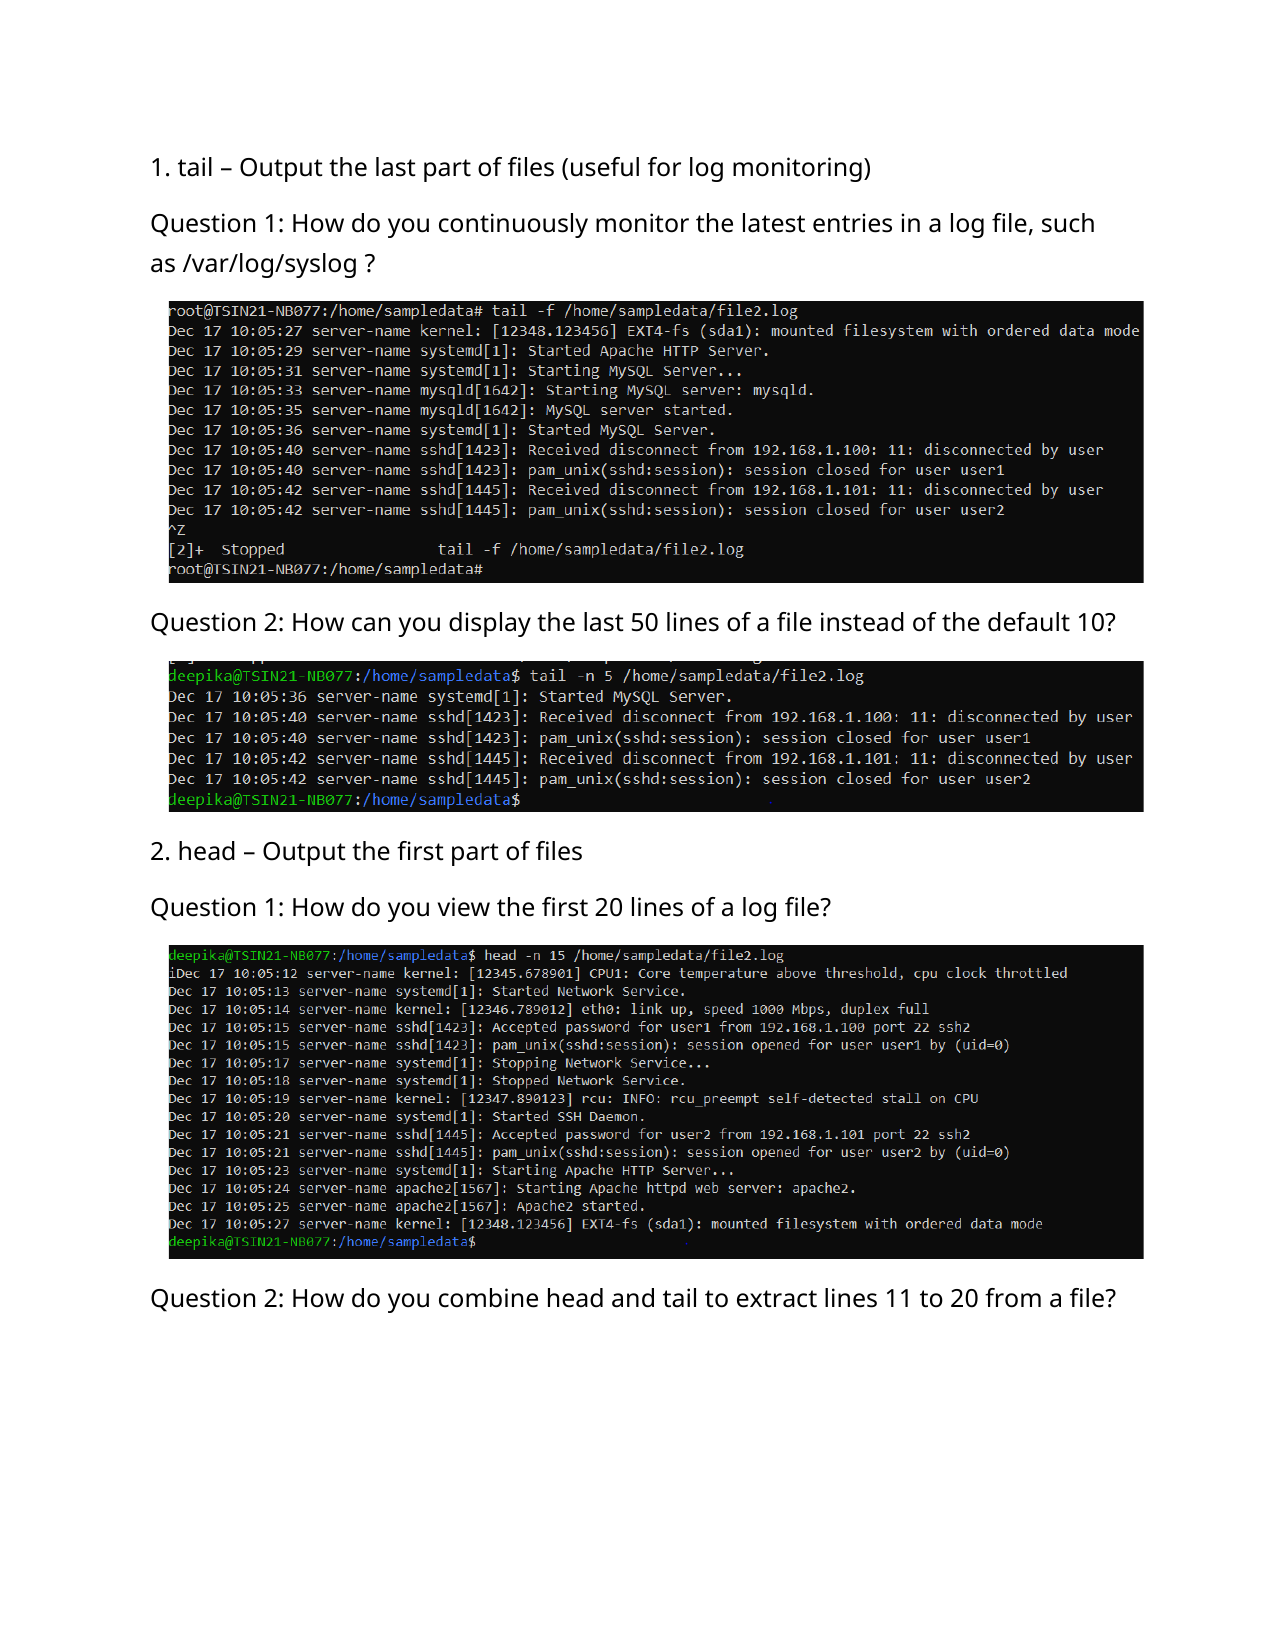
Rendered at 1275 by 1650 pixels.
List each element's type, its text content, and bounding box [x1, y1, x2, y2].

text 2. head – Output the first part of files [150, 833, 1125, 867]
text Question 1: How do you view the first 20 lines of a log file? [150, 889, 1125, 923]
text 1. tail – Output the last part of files (useful for log monitoring) [150, 150, 1125, 184]
text Question 2: How can you display the last 50 lines of a file instead of the default 10? [150, 605, 1125, 639]
text Question 1: How do you continuously monitor the latest entries in a log file, such as /var/log/syslog ? [150, 206, 1125, 280]
text Question 2: How do you combine head and tail to extract lines 11 to 20 from a file? [150, 1280, 1125, 1314]
